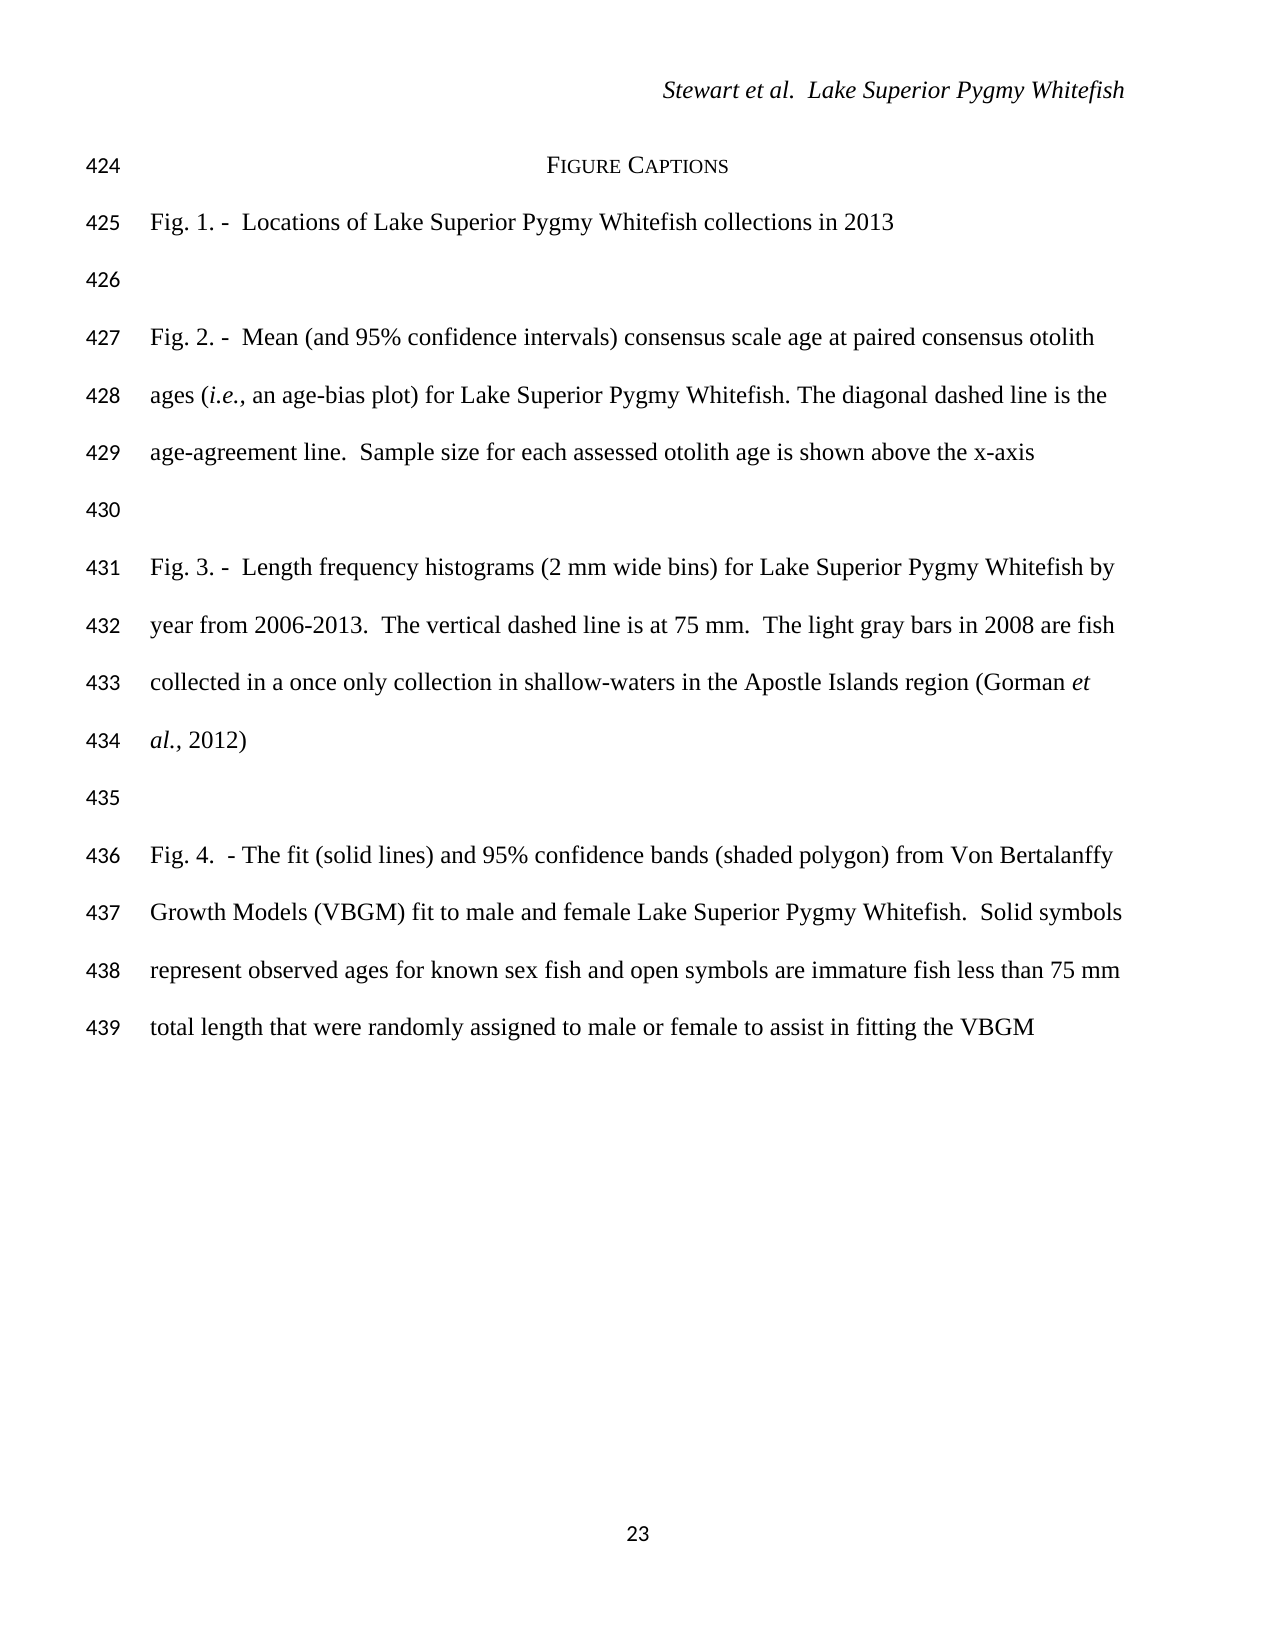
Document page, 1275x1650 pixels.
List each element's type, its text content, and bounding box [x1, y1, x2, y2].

text Fig 2. Mean (and 95% confidence intervals) consensus scale age at paired consensus otolith ages (i.e., an age-bias plot) for Lake Superior Pygmy Whitefish. The diagonal dashed line is the age-agreement line. Sample size for each assessed otolith age is shown above the x-axis [150, 322, 1125, 466]
text Fig 3. Length frequency histograms (2 mm wide bins) for Lake Superior Pygmy Whitefish by year from 2006-2013. The vertical dashed line is at 75 mm. The light gray bars in 2008 are fish collected in a once only collection in shallow-waters in the Apostle Islands region (Gorman et al. 2012) [150, 552, 1125, 754]
text Fig 4. The fit (solid lines) and 95% confidence bands (shaded polygon) from Von Bertalanffy Growth Models (VBGM) fit to male and female Lake Superior Pygmy Whitefish. Solid symbols represent observed ages for known sex fish and open symbols are immature fish less than 75 mm total length that were randomly assigned to male or female to assist in fitting the VBGM [150, 840, 1125, 1041]
text Fi 1. Locations of Lake Superior Pygmy Whitefish collections in 2013 [150, 207, 1125, 236]
